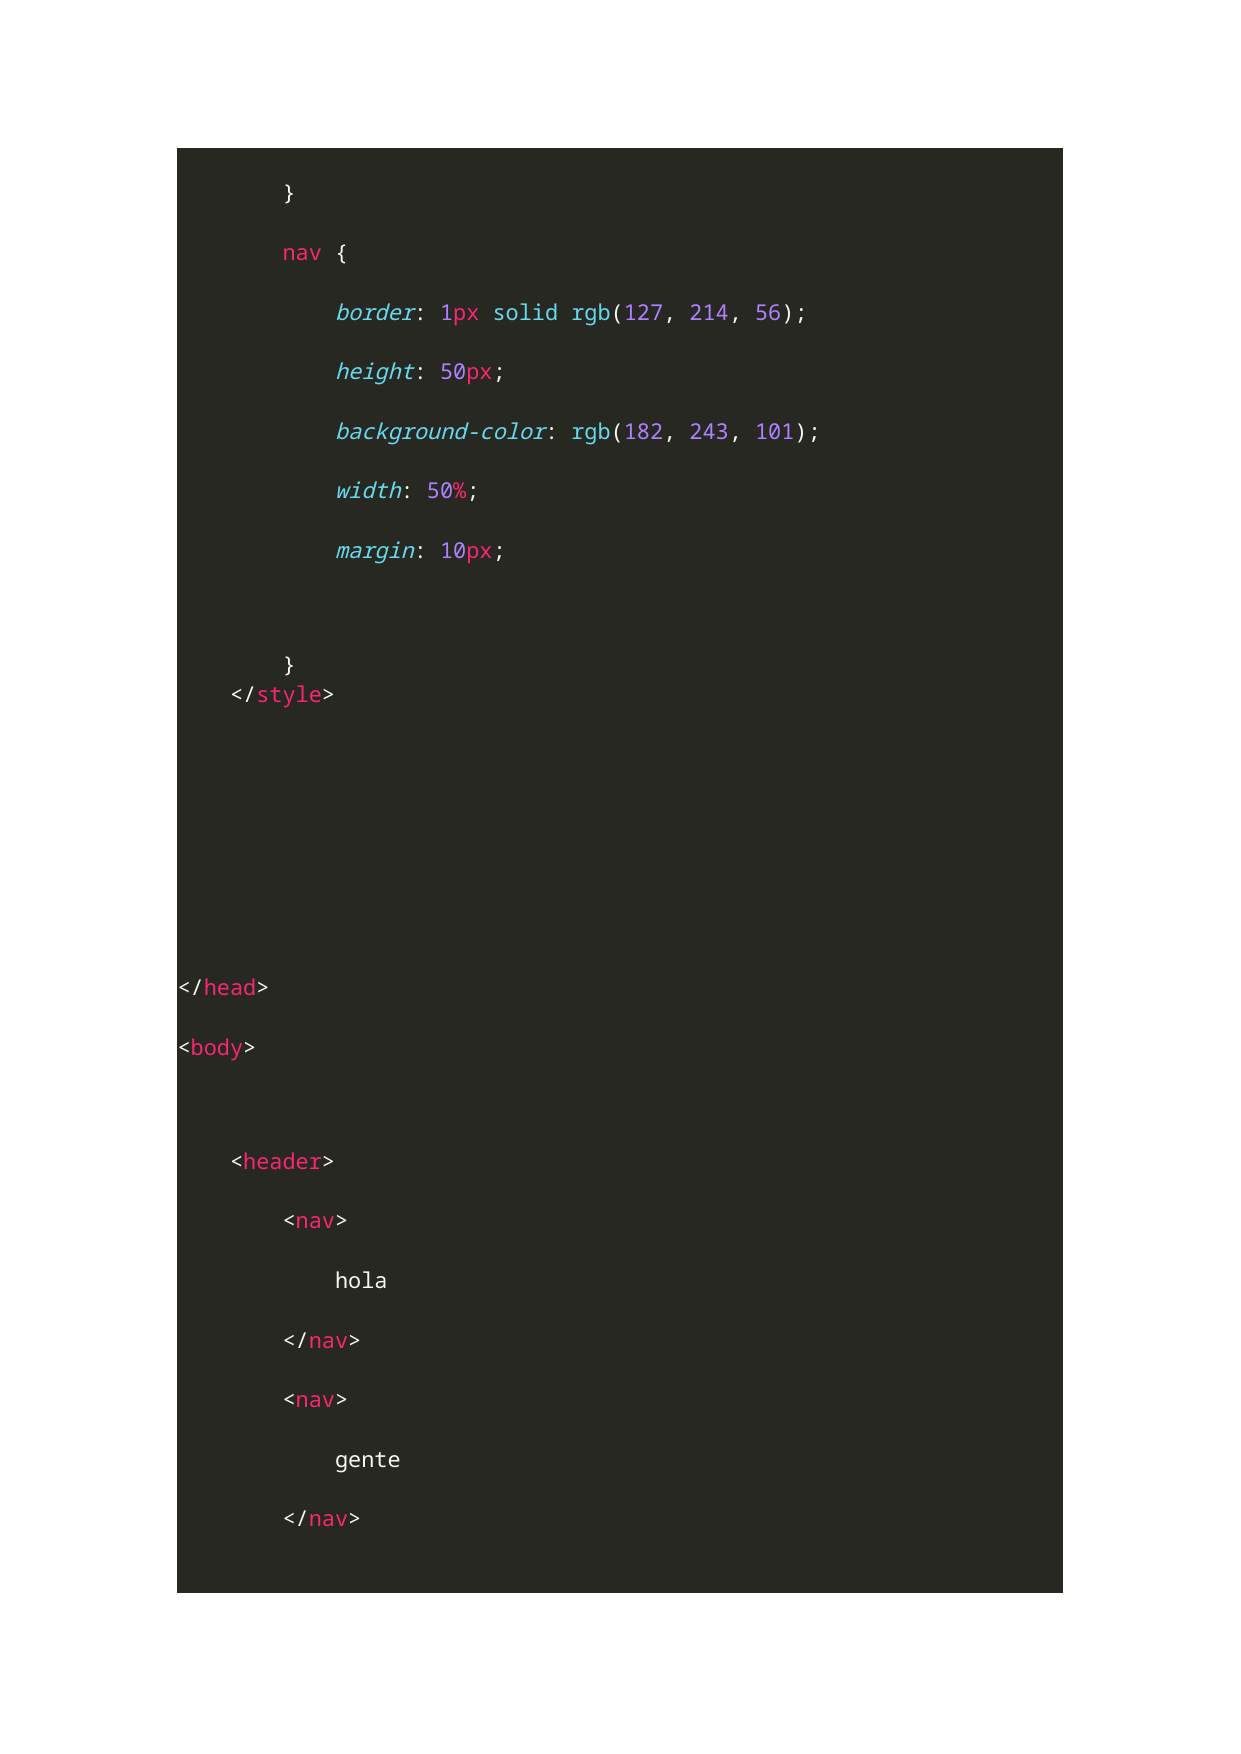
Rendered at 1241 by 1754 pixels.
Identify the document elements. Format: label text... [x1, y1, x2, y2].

text </nav> [177, 1324, 1063, 1354]
text } [177, 649, 1063, 679]
text </head> [177, 972, 1063, 1002]
text height: 50px; [177, 356, 1063, 386]
text gente [177, 1444, 1063, 1473]
text border: 1px solid rgb(127, 214, 56); [177, 297, 1063, 326]
text <nav> [177, 1205, 1063, 1235]
text <nav> [177, 1384, 1063, 1414]
text <body> [177, 1032, 1063, 1061]
text width: 50%; [177, 475, 1063, 505]
text </nav> [177, 1503, 1063, 1533]
text <header> [177, 1146, 1063, 1176]
text </style> [177, 679, 1063, 709]
text } [177, 177, 1063, 207]
text hola [177, 1265, 1063, 1295]
text margin: 10px; [177, 535, 1063, 565]
text background-color: rgb(182, 243, 101); [177, 416, 1063, 446]
text nav { [177, 237, 1063, 267]
